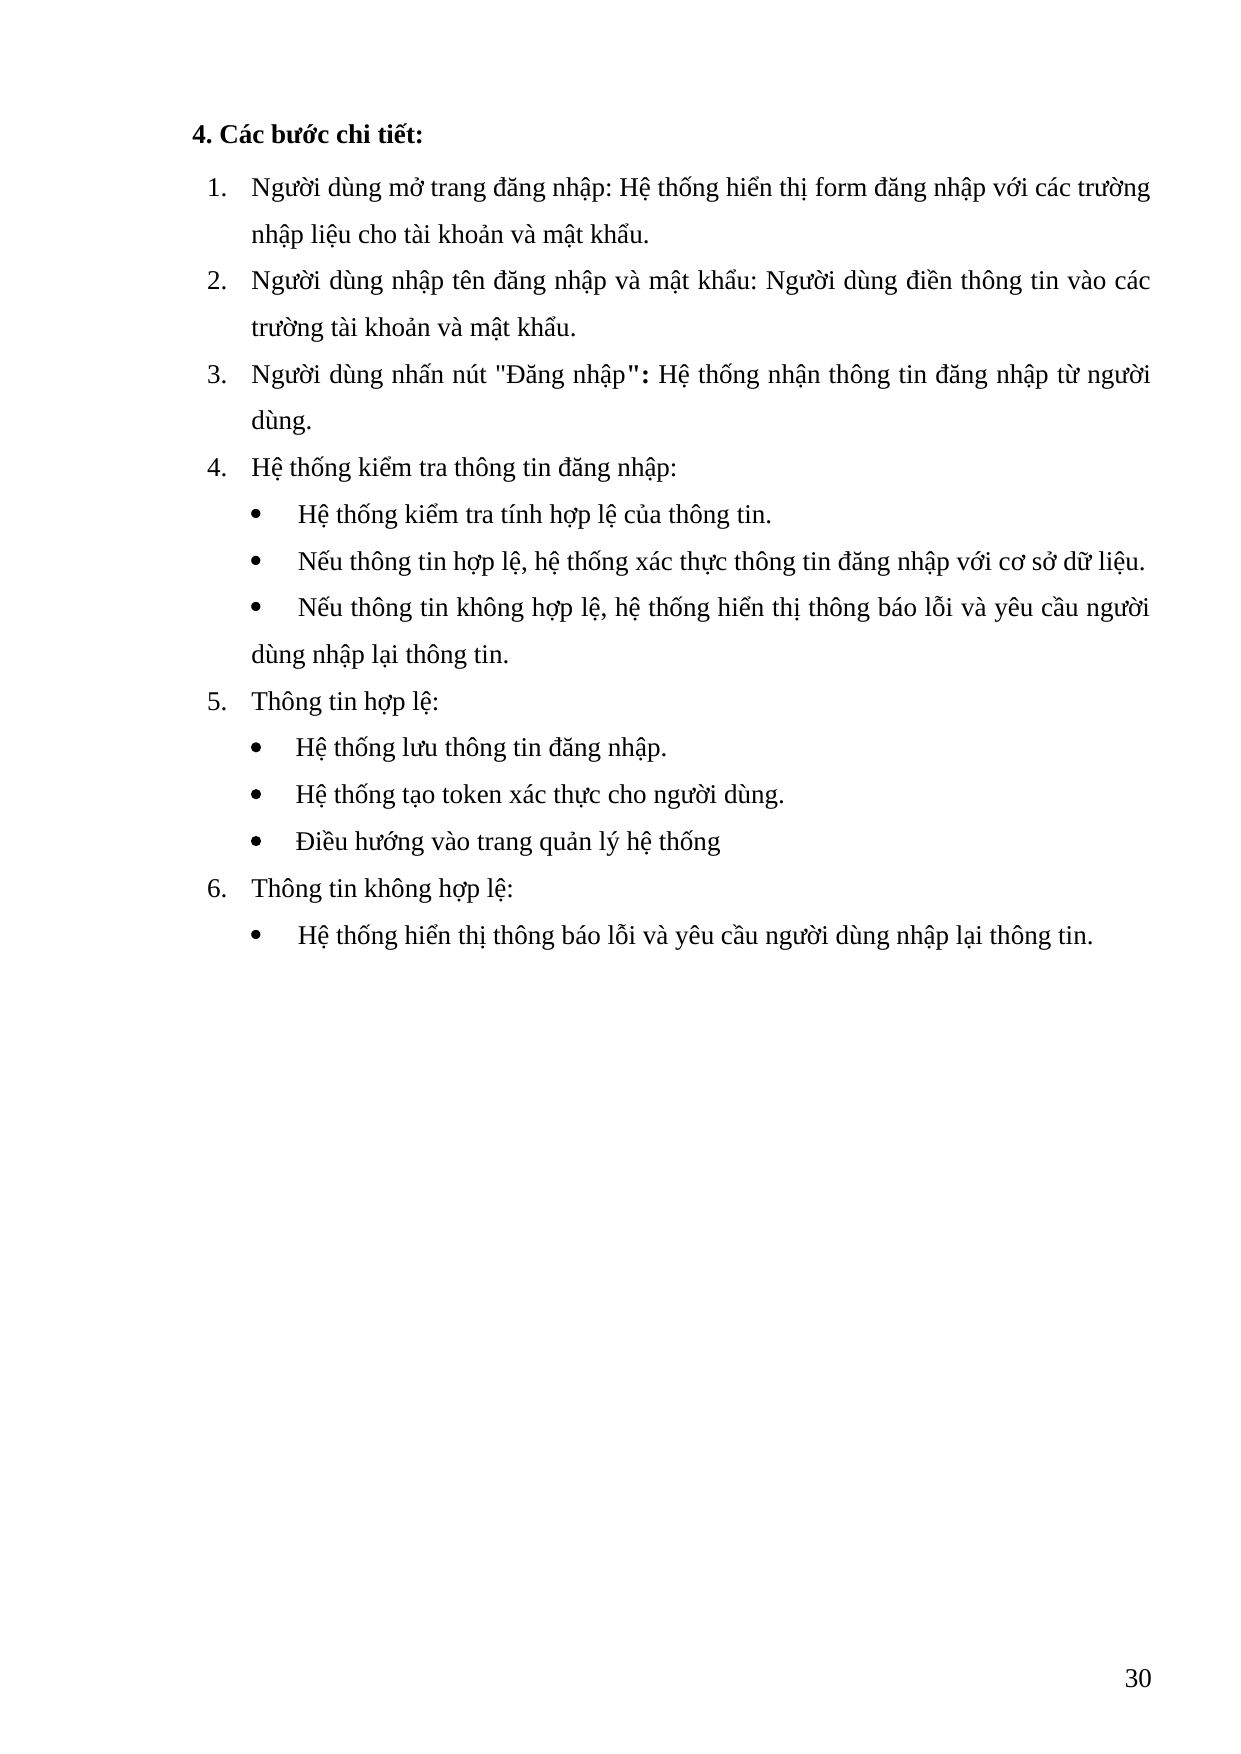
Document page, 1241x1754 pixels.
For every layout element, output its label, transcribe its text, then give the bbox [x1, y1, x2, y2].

list Nếu thông tin không hợp lệ, hệ thống hiển thị thông báo lỗi và yêu cầu người dùng nhập lại thông tin. [251, 591, 1152, 669]
list Người dùng nhấn nút "Đăng nhập": Hệ thống nhận thông tin đăng nhập từ người dùng. [207, 358, 1152, 436]
list Hệ thống tạo token xác thực cho người dùng. [251, 778, 1152, 810]
list Điều hướng vào trang quản lý hệ thống [251, 825, 1152, 857]
list Nếu thông tin hợp lệ, hệ thống xác thực thông tin đăng nhập với cơ sở dữ liệu. [251, 544, 1152, 576]
list Hệ thống lưu thông tin đăng nhập. [251, 732, 1152, 763]
list Hệ thống kiểm tra tính hợp lệ của thông tin. [251, 498, 1152, 529]
list Hệ thống kiểm tra thông tin đăng nhập: [207, 451, 1152, 482]
list Hệ thống hiển thị thông báo lỗi và yêu cầu người dùng nhập lại thông tin. [223, 919, 1152, 950]
text 4. Các bước chi tiết: [148, 118, 1152, 149]
list Thông tin không hợp lệ: [207, 872, 1152, 903]
list Người dùng nhập tên đăng nhập và mật khẩu: Người dùng điền thông tin vào các trường tài khoản và mật khẩu. [207, 264, 1152, 342]
list Người dùng mở trang đăng nhập: Hệ thống hiển thị form đăng nhập với các trường nhập liệu cho tài khoản và mật khẩu. [207, 171, 1152, 249]
list Thông tin hợp lệ: [207, 685, 1152, 716]
